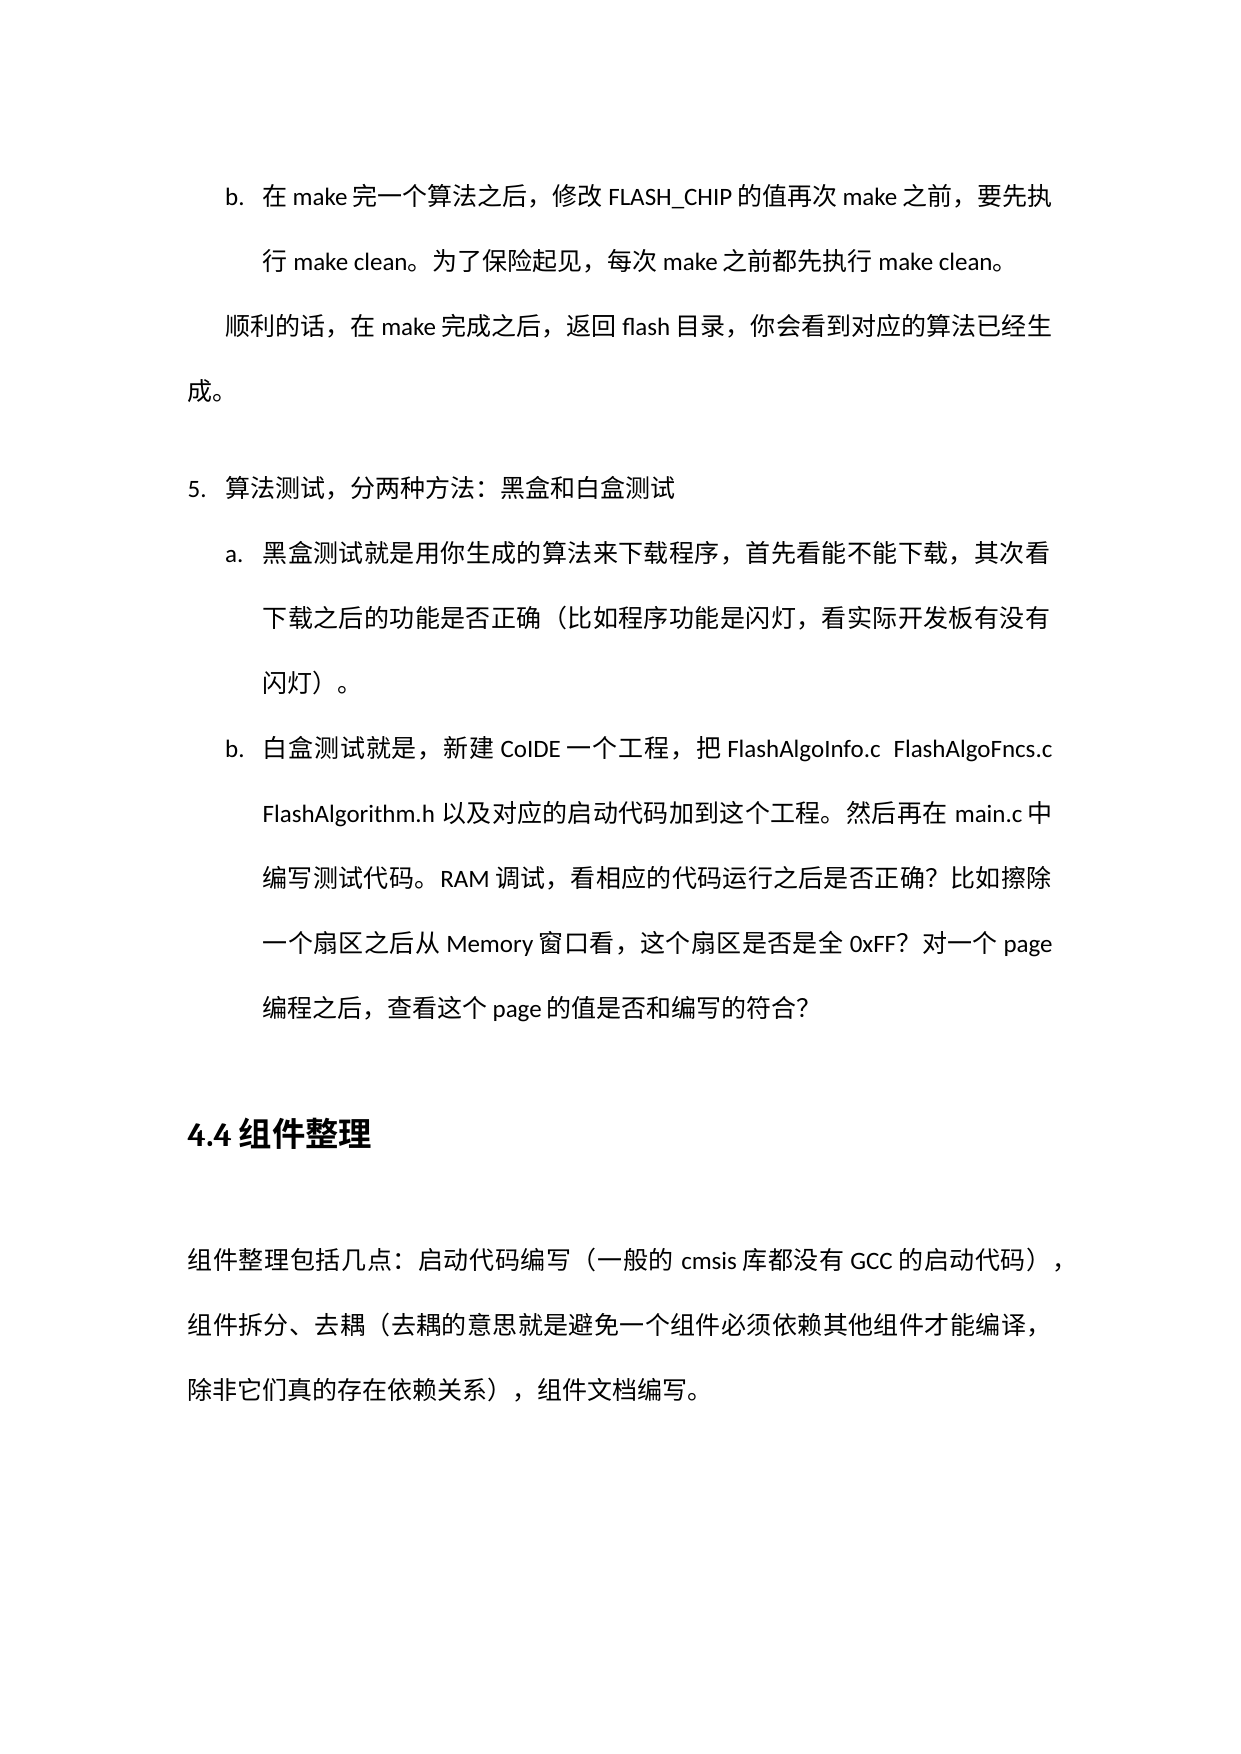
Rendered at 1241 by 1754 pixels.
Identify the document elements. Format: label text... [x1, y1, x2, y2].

list 在make完一个算法之后，修改FLASH_CHIP的值再次make之前，要先执行 make clean。为了保险起见，每次make之前都先执行 make clean。 [225, 162, 1053, 292]
text 顺利的话，在make完成之后，返回flash目录，你会看到对应的算法已经生成。 [187, 292, 1053, 422]
list 黑盒测试就是用你生成的算法来下载程序，首先看能不能下载，其次看下载之后的功能是否正确（比如程序功能是闪灯，看实际开发板有没有闪灯）。 [225, 519, 1053, 714]
subtitle 4.4组件整理 [187, 1099, 1053, 1164]
list 白盒测试就是，新建CoIDE一个工程，把FlashAlgoInfo.c FlashAlgoFncs.c FlashAlgorithm.h 以及对应的启动代码加到这个工程。然后再在main.c中编写测试代码。RAM调试，看相应的代码运行之后是否正确？比如擦除一个扇区之后从Memory窗口看，这个扇区是否是全0xFF？对一个page编程之后，查看这个page的值是否和编写的符合？ [225, 714, 1053, 1039]
text 组件整理包括几点：启动代码编写（一般的cmsis库都没有GCC的启动代码），组件拆分、去耦（去耦的意思就是避免一个组件必须依赖其他组件才能编译，除非它们真的存在依赖关系），组件文档编写。 [187, 1226, 1053, 1421]
list 算法测试，分两种方法：黑盒和白盒测试 [187, 454, 1053, 519]
